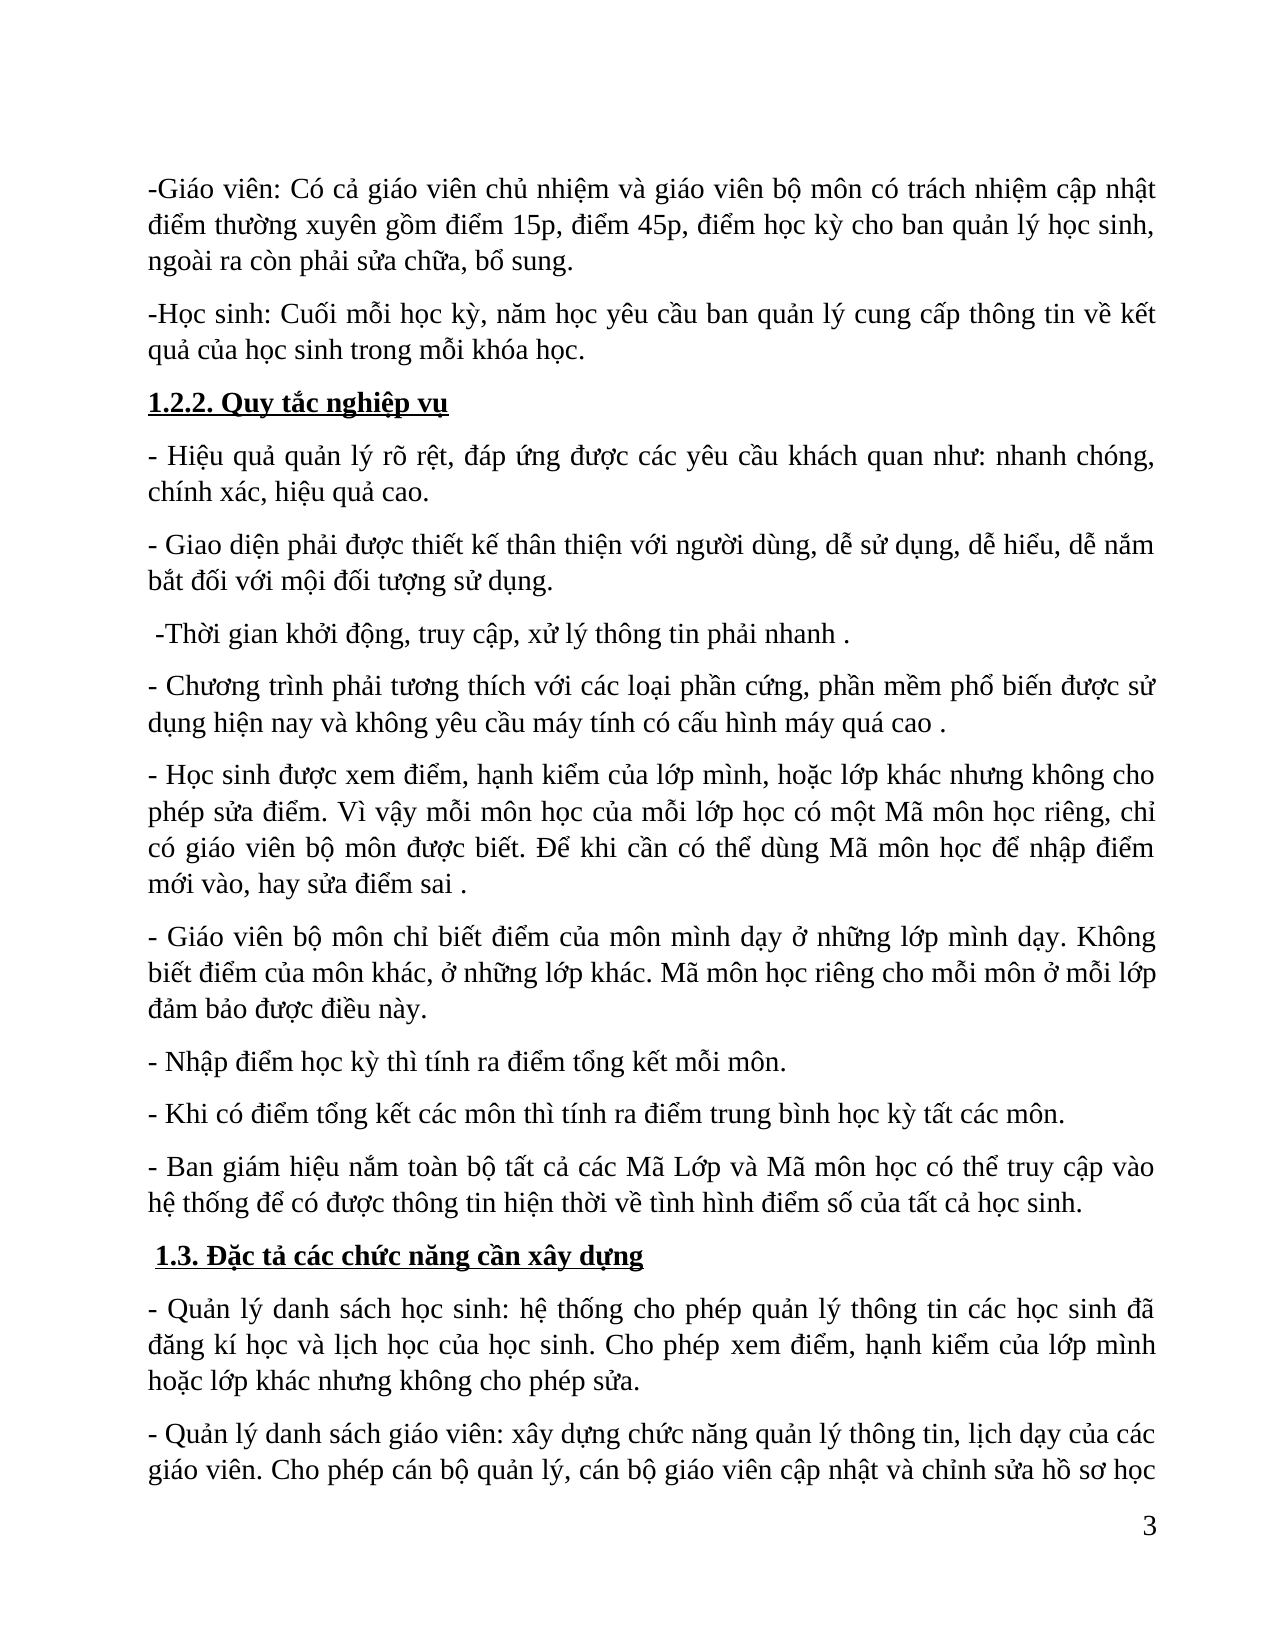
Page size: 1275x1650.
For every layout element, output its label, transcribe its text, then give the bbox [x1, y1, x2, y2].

text 1.3. Đặc tả các chức năng cần xây dựng [148, 1238, 1157, 1272]
text -Giáo viên: Có cả giáo viên chủ nhiệm và giáo viên bộ môn có trách nhiệm cập nhật điểm thường xuyên gồm điểm 15p, điểm 45p, điểm học kỳ cho ban quản lý học sinh, ngoài ra còn phải sửa chữa, bổ sung. [148, 171, 1157, 277]
text - Quản lý danh sách học sinh: hệ thống cho phép quản lý thông tin các học sinh đã đăng kí học và lịch học của học sinh. Cho phép xem điểm, hạnh kiểm của lớp mình hoặc lớp khác nhưng không cho phép sửa. [148, 1291, 1157, 1397]
text - Khi có điểm tổng kết các môn thì tính ra điểm trung bình học kỳ tất các môn. [148, 1097, 1157, 1130]
text - Ban giám hiệu nắm toàn bộ tất cả các Mã Lớp và Mã môn học có thể truy cập vào hệ thống để có được thông tin hiện thời về tình hình điểm số của tất cả học sinh. [148, 1149, 1157, 1219]
text - Nhập điểm học kỳ thì tính ra điểm tổng kết mỗi môn. [148, 1044, 1157, 1077]
text - Giao diện phải được thiết kế thân thiện với người dùng, dễ sử dụng, dễ hiểu, dễ nắm bắt đối với mội đối tượng sử dụng. [148, 527, 1157, 596]
text 1.2.2. Quy tắc nghiệp vụ [148, 385, 1157, 418]
text - Giáo viên bộ môn chỉ biết điểm của môn mình dạy ở những lớp mình dạy. Không biết điểm của môn khác, ở những lớp khác. Mã môn học riêng cho mỗi môn ở mỗi lớp đảm bảo được điều này. [148, 919, 1157, 1024]
text -Học sinh: Cuối mỗi học kỳ, năm học yêu cầu ban quản lý cung cấp thông tin về kết quả của học sinh trong mỗi khóa học. [148, 296, 1157, 366]
text -Thời gian khởi động, truy cập, xử lý thông tin phải nhanh . [148, 616, 1157, 649]
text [148, 1416, 1157, 1486]
text - Chương trình phải tương thích với các loại phần cứng, phần mềm phổ biến được sử dụng hiện nay và không yêu cầu máy tính có cấu hình máy quá cao . [148, 668, 1157, 738]
text - Học sinh được xem điểm, hạnh kiểm của lớp mình, hoặc lớp khác nhưng không cho phép sửa điểm. Vì vậy mỗi môn học của mỗi lớp học có một Mã môn học riêng, chỉ có giáo viên bộ môn được biết. Để khi cần có thể dùng Mã môn học để nhập điểm mới vào, hay sửa điểm sai . [148, 757, 1157, 899]
text - Hiệu quả quản lý rõ rệt, đáp ứng được các yêu cầu khách quan như: nhanh chóng, chính xác, hiệu quả cao. [148, 438, 1157, 507]
